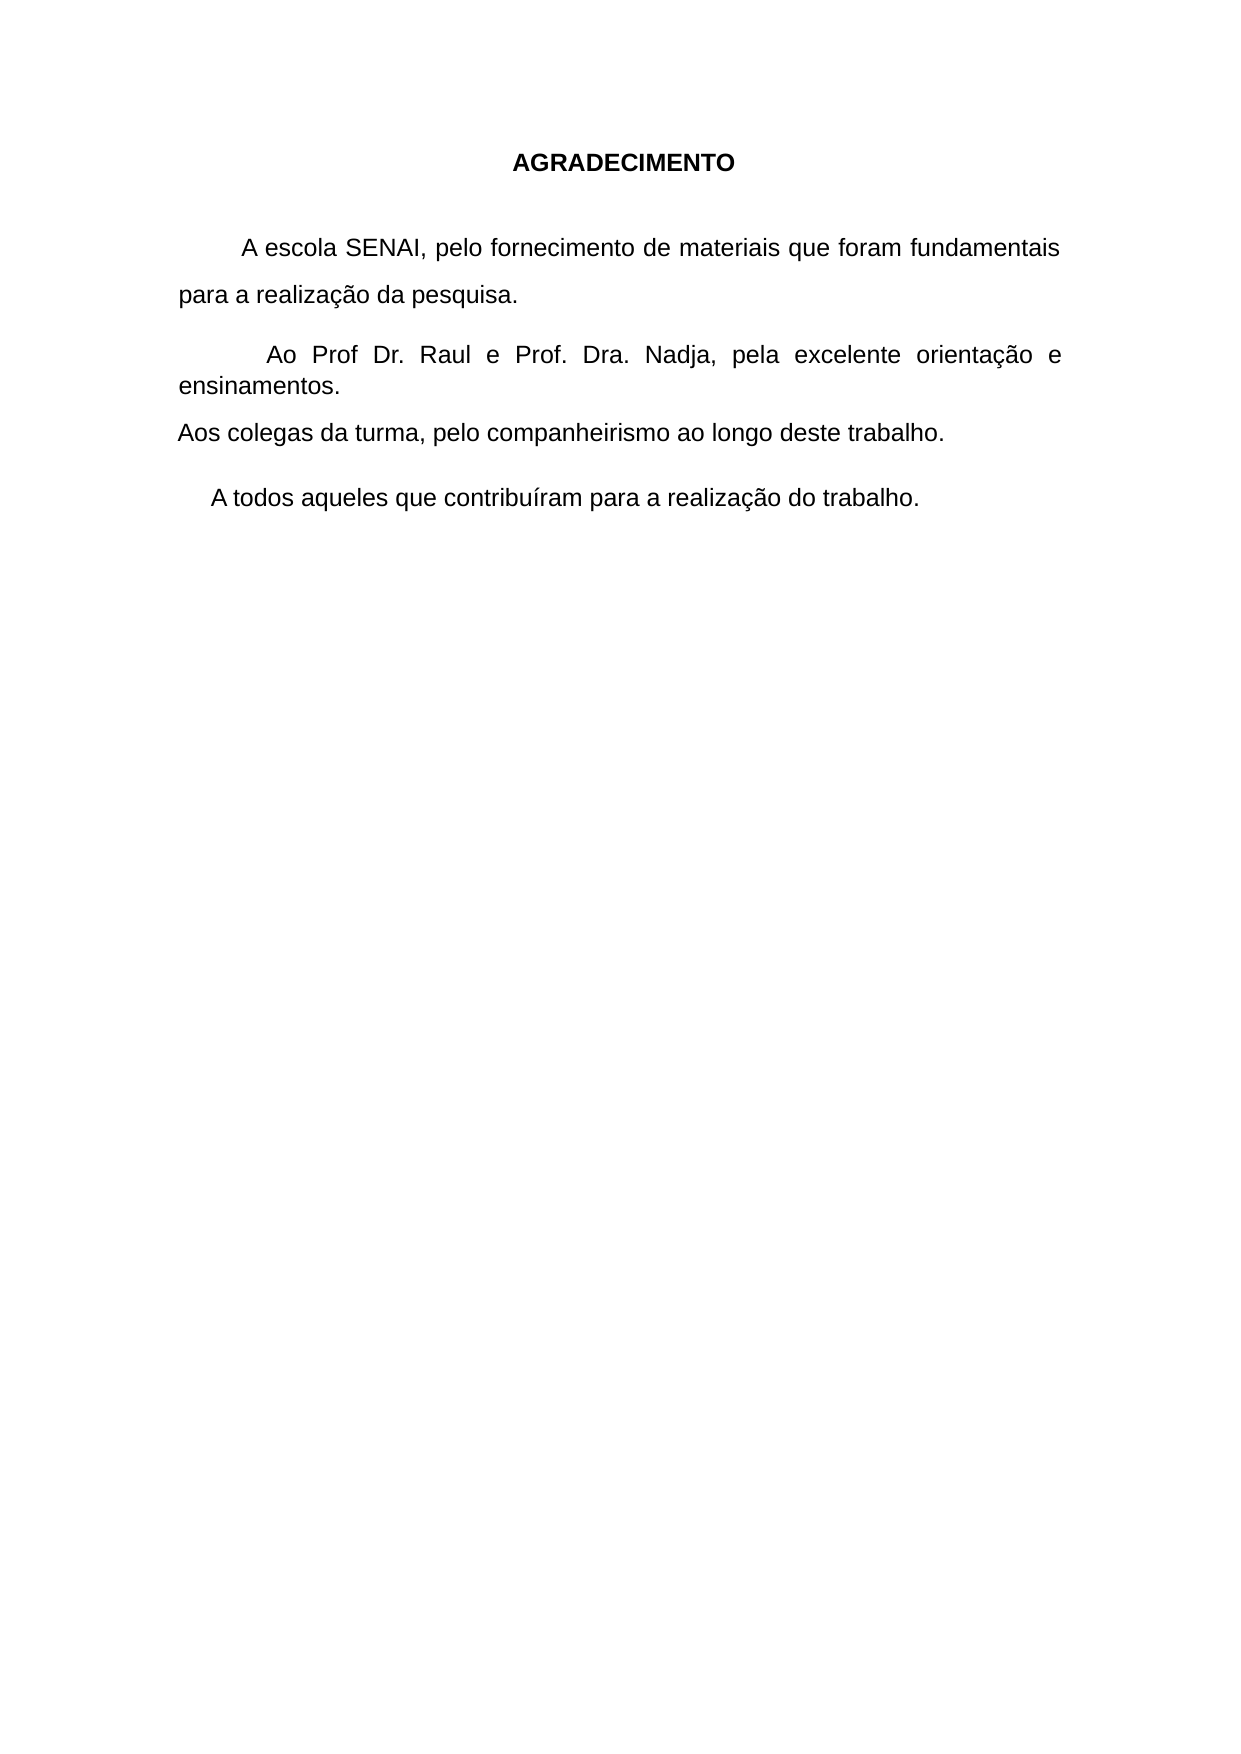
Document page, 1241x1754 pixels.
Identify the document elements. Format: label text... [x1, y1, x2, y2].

text AGRADECIMENTO [184, 148, 1063, 176]
text Aos colegas da turma, pelo companheirismo ao longo deste trabalho. [177, 418, 1063, 447]
text Ao Prof Dr. Raul e Prof. Dra. Nadja, pela excelente orientação e ensinamentos. [177, 339, 1063, 400]
text A todos aqueles que contribuíram para a realização do trabalho. [177, 483, 1063, 511]
text A escola SENAI, pelo fornecimento de materiais que foram fundamentais para a realização da pesquisa. [177, 233, 1063, 309]
